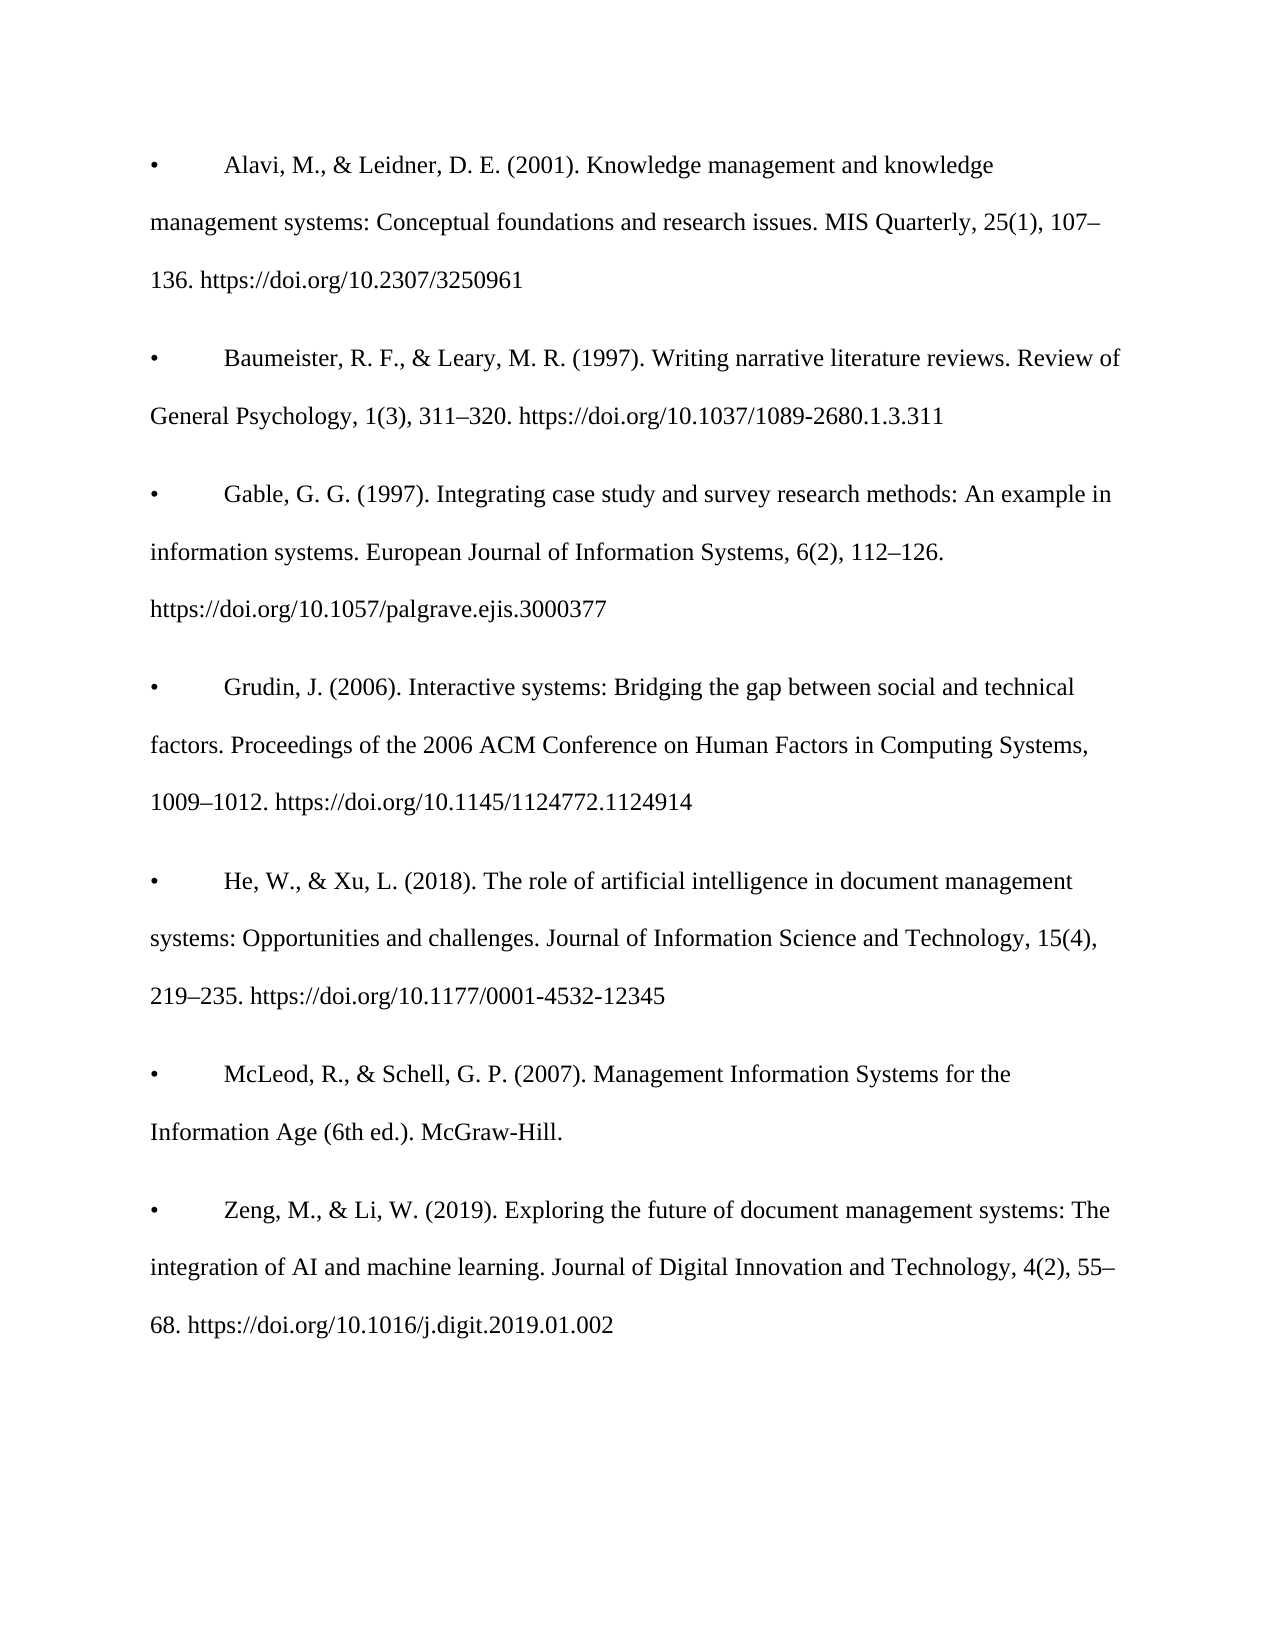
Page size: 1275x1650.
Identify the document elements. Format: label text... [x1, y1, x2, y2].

text • McLeod, R., & Schell, G. P. (2007). Management Information Systems for the Information Age (6th ed.). McGraw-Hill. [150, 1059, 1125, 1145]
text • Grudin, J. (2006). Interactive systems: Bridging the gap between social and technical factors. Proceedings of the 2006 ACM Conference on Human Factors in Computing Systems, 1009–1012. https://doi.org/10.1145/1124772.1124914 [150, 672, 1125, 816]
text • Gable, G. G. (1997). Integrating case study and survey research methods: An example in information systems. European Journal of Information Systems, 6(2), 112–126. https://doi.org/10.1057/palgrave.ejis.3000377 [150, 479, 1125, 623]
text • He, W., & Xu, L. (2018). The role of artificial intelligence in document management systems: Opportunities and challenges. Journal of Information Science and Technology, 15(4), 219–235. https://doi.org/10.1177/0001-4532-12345 [150, 866, 1125, 1009]
text • Zeng, M., & Li, W. (2019). Exploring the future of document management systems: The integration of AI and machine learning. Journal of Digital Innovation and Technology, 4(2), 55–68. https://doi.org/10.1016/j.digit.2019.01.002 [150, 1195, 1125, 1339]
text • Baumeister, R. F., & Leary, M. R. (1997). Writing narrative literature reviews. Review of General Psychology, 1(3), 311–320. https://doi.org/10.1037/1089-2680.1.3.311 [150, 343, 1125, 429]
text • Alavi, M., & Leidner, D. E. (2001). Knowledge management and knowledge management systems: Conceptual foundations and research issues. MIS Quarterly, 25(1), 107–136. https://doi.org/10.2307/3250961 [150, 150, 1125, 294]
